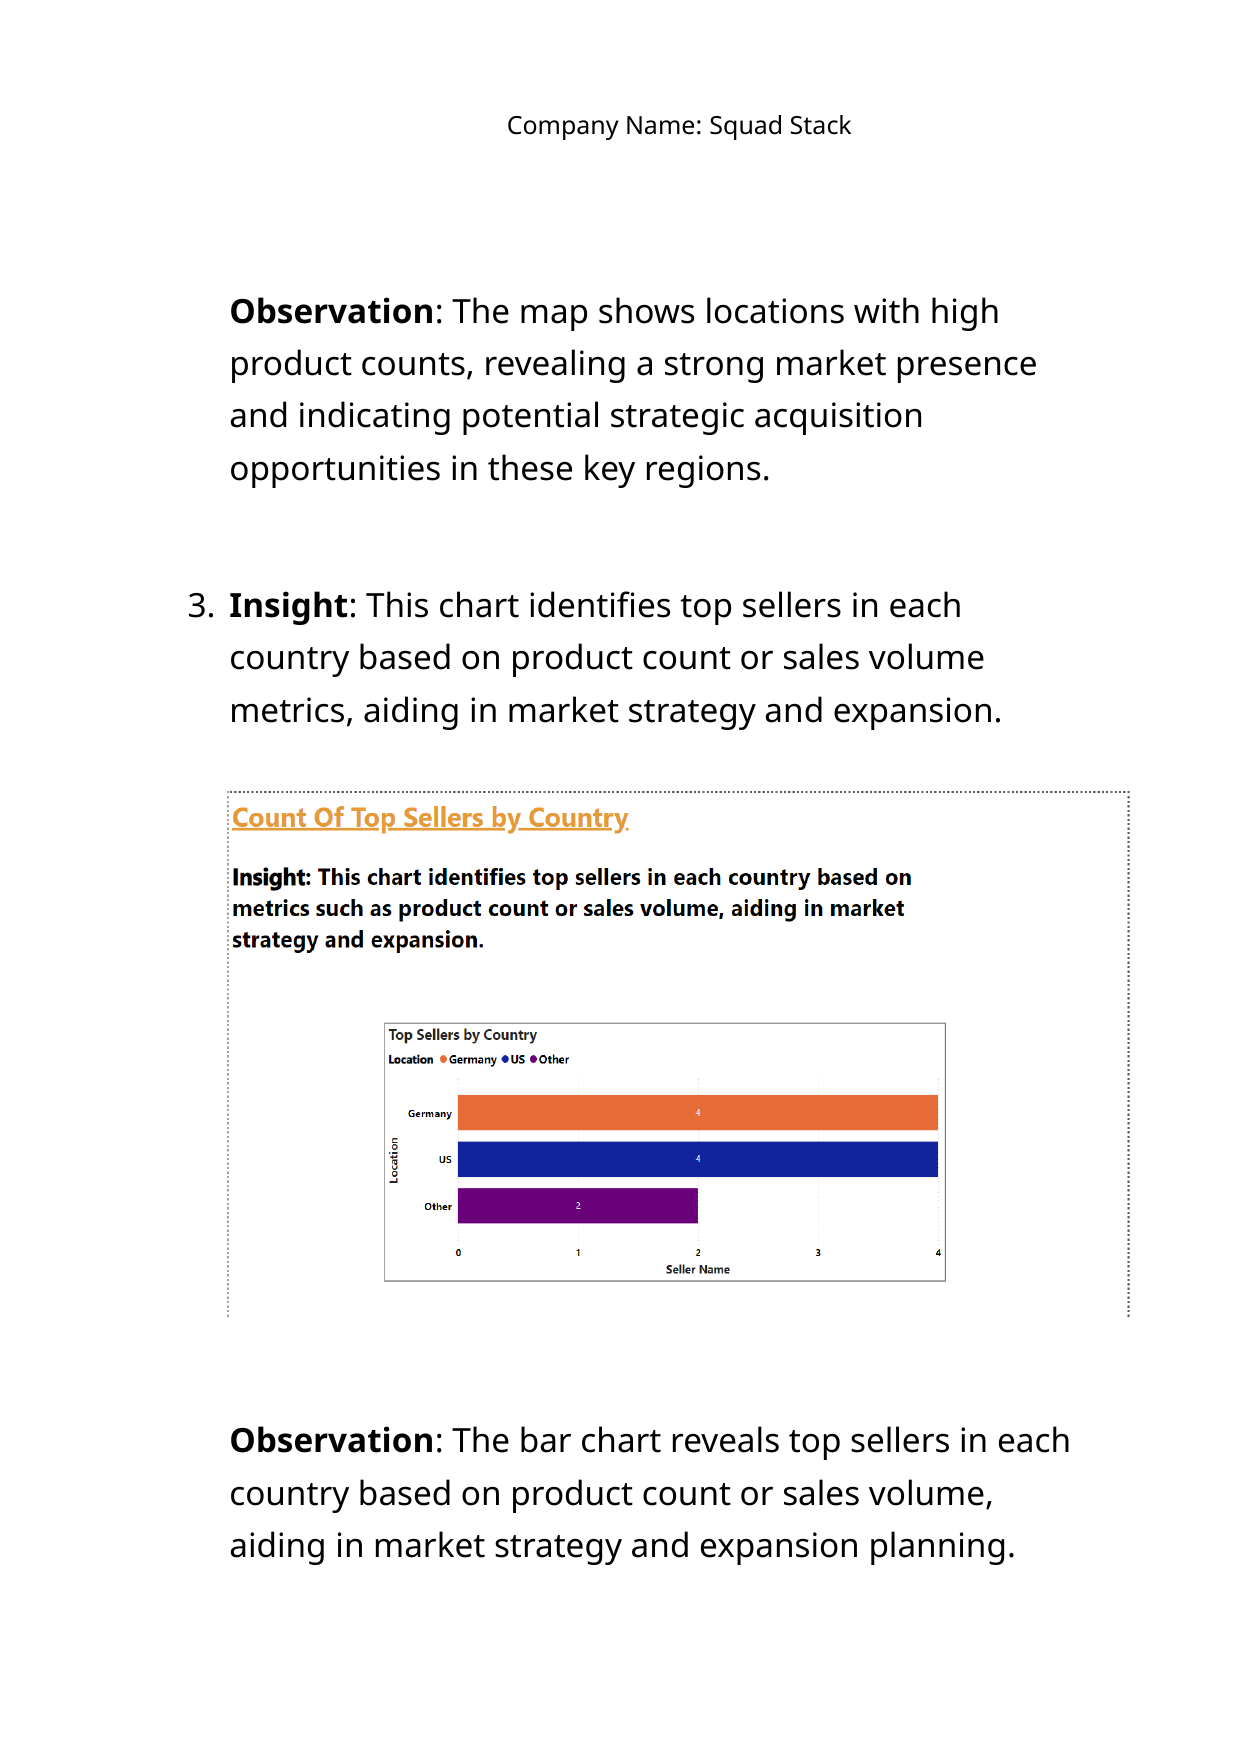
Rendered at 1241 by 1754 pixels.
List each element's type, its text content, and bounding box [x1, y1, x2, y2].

list Observation: The bar chart reveals top sellers in each country based on product count or sales volume, aiding in market strategy and expansion planning. [229, 1417, 1090, 1567]
picture [226, 791, 1130, 1316]
list Insight: This chart identifies top sellers in each country based on product count or sales volume metrics, aiding in market strategy and expansion. [187, 582, 1090, 732]
text Observation: The map shows locations with high product counts, revealing a strong market presence and indicating potential strategic acquisition opportunities in these key regions. [229, 288, 1090, 490]
